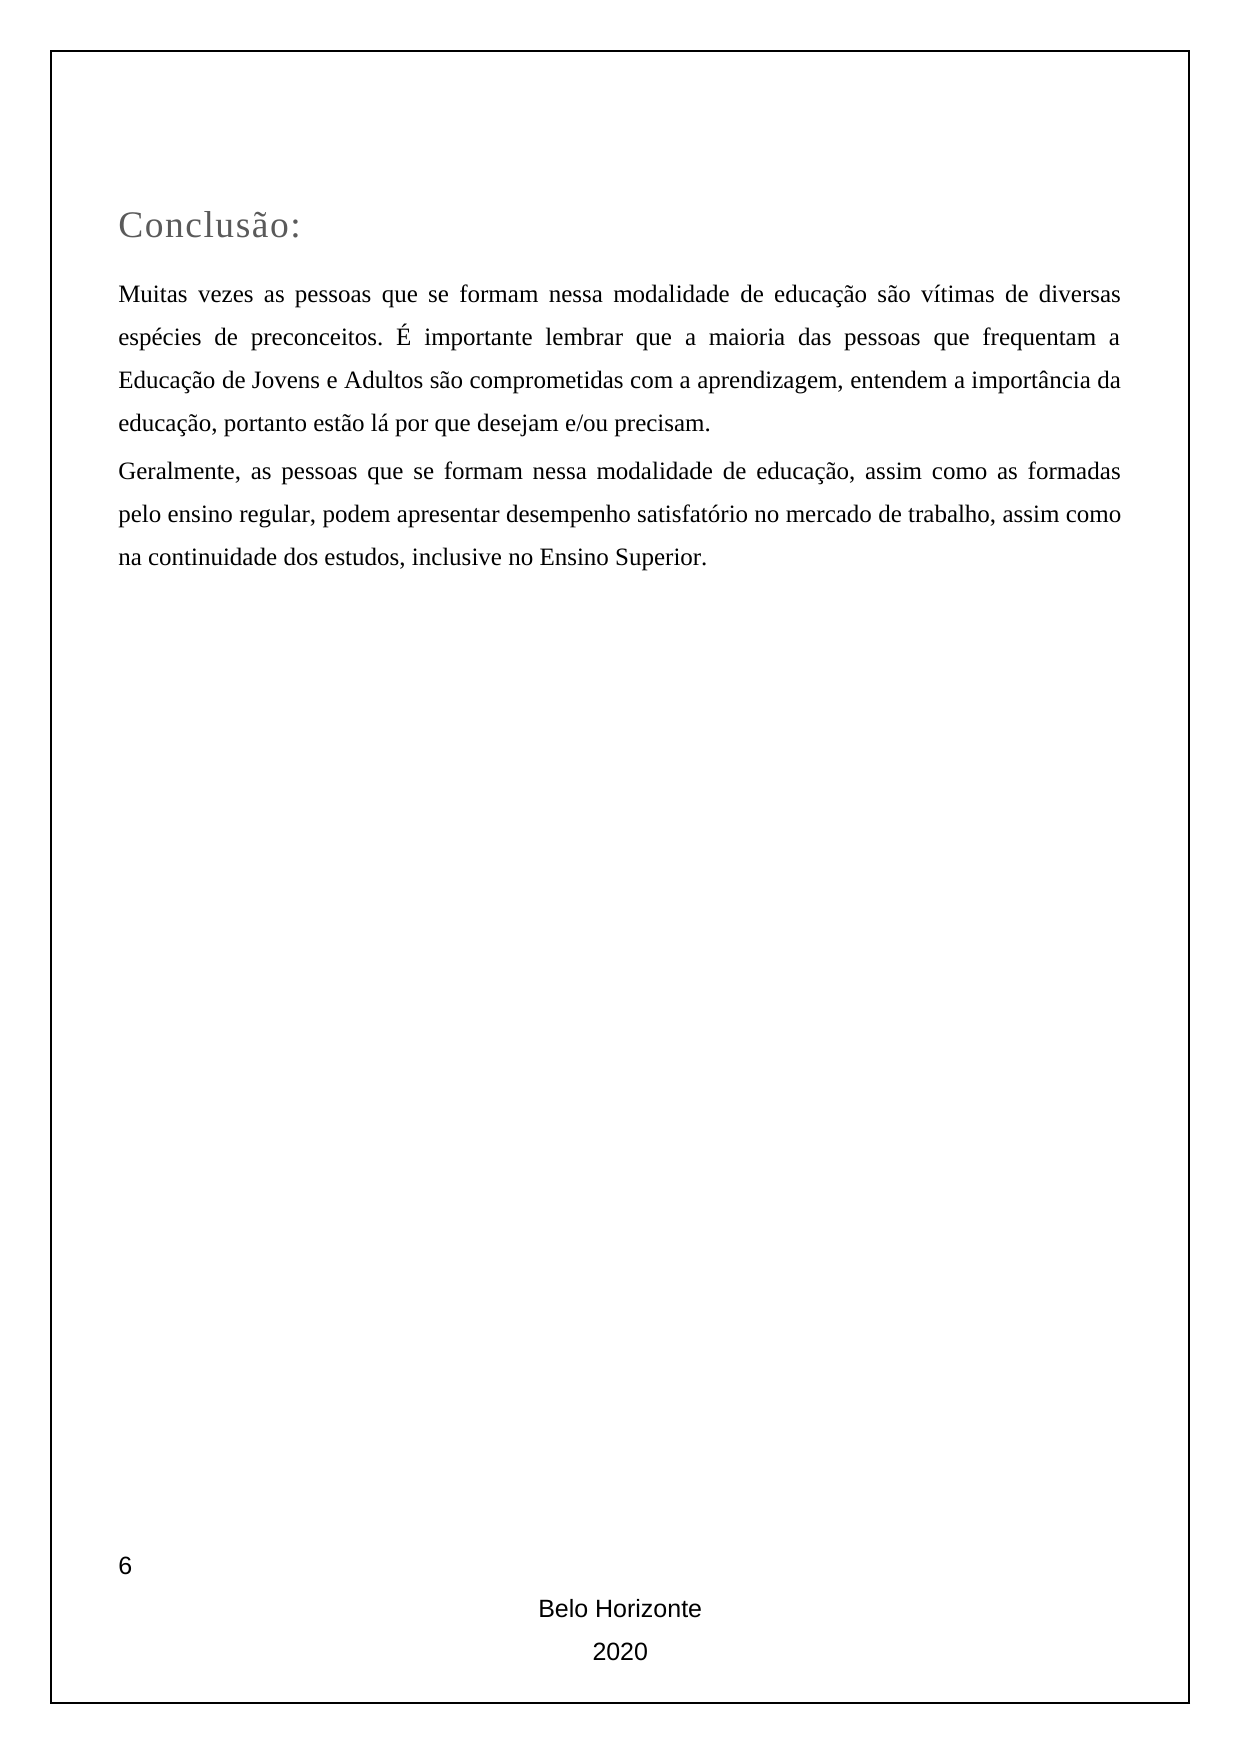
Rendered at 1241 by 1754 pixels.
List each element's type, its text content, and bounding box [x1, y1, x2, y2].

text Geralmente, as pessoas que se formam nessa modalidade de educação, assim como as formadas pelo ensino regular, podem apresentar desempenho satisfatório no mercado de trabalho, assim como na continuidade dos estudos, inclusive no Ensino Superior. [118, 456, 1122, 571]
subtitle Conclusão: [118, 202, 1065, 245]
text Muitas vezes as pessoas que se formam nessa modalidade de educação são vítimas de diversas espécies de preconceitos. É importante lembrar que a maioria das pessoas que frequentam a Educação de Jovens e Adultos são comprometidas com a aprendizagem, entendem a importância da educação, portanto estão lá por que desejam e/ou precisam. [118, 279, 1122, 437]
